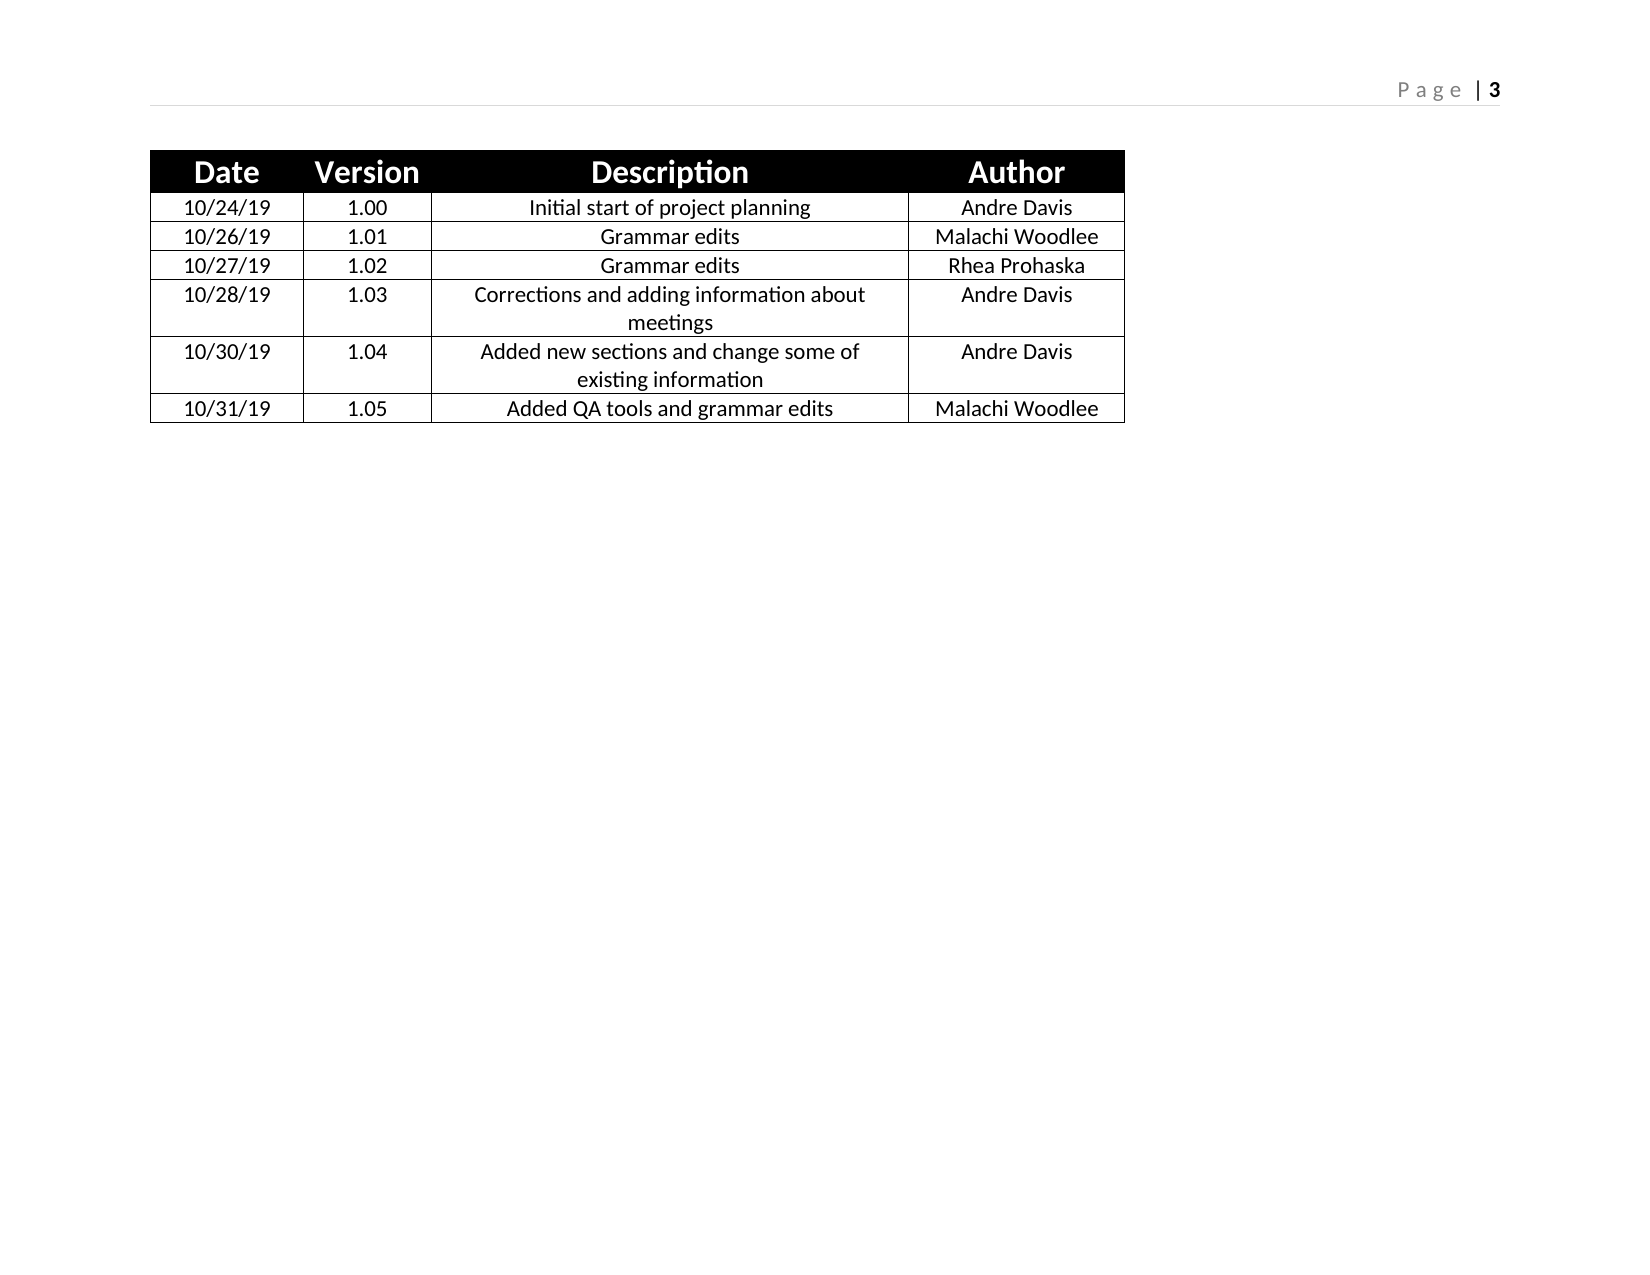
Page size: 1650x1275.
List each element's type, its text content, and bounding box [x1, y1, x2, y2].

table_cell Corrections and adding information about meetings [432, 280, 908, 336]
table_cell 10/28/19 [151, 280, 303, 336]
table_cell 10/24/19 [151, 193, 303, 221]
table_cell 10/26/19 [151, 222, 303, 250]
table_cell 10/30/19 [151, 337, 303, 393]
table_cell Malachi Woodlee [909, 394, 1124, 422]
table_cell 1.05 [304, 394, 431, 422]
table_cell Grammar edits [432, 251, 908, 279]
table_cell Initial start of project planning [432, 193, 908, 221]
table_cell Added QA tools and grammar edits [432, 394, 908, 422]
table_header Version [304, 151, 431, 192]
table_cell Andre Davis [909, 337, 1124, 393]
table_cell 1.00 [304, 193, 431, 221]
table_header Author [909, 151, 1124, 192]
table_cell 1.03 [304, 280, 431, 336]
table_cell Andre Davis [909, 193, 1124, 221]
table_cell 10/27/19 [151, 251, 303, 279]
table_cell Added new sections and change some of existing information [432, 337, 908, 393]
table_cell Malachi Woodlee [909, 222, 1124, 250]
table_cell Rhea Prohaska [909, 251, 1124, 279]
table_cell 1.01 [304, 222, 431, 250]
table_cell 1.04 [304, 337, 431, 393]
table_header Date [151, 151, 303, 192]
table_header Description [432, 151, 908, 192]
table_cell Andre Davis [909, 280, 1124, 336]
table_cell Grammar edits [432, 222, 908, 250]
table_cell 10/31/19 [151, 394, 303, 422]
table_cell 1.02 [304, 251, 431, 279]
